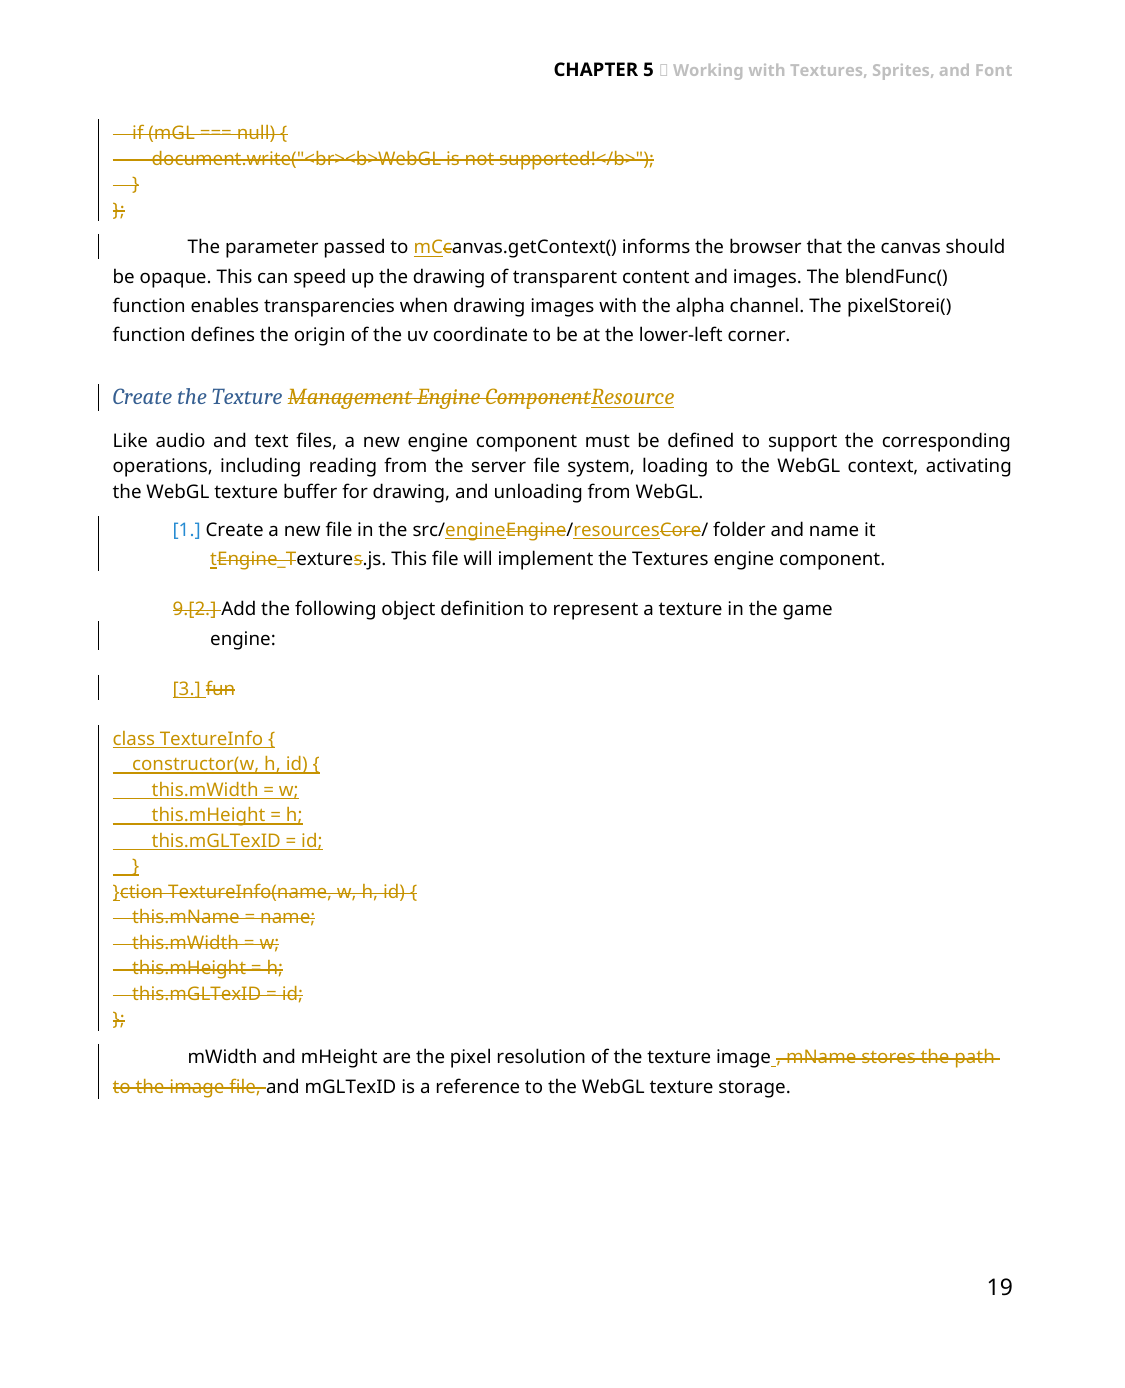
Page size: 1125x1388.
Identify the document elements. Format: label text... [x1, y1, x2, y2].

subtitle Create the Texture [112, 384, 1012, 411]
text mWidth and mHeight are the pixel resolution of the texture imageand mGLTexID is a reference to the WebGL texture storage. [112, 1044, 1012, 1098]
list Add the following object definition to represent a texture in the game engine: [172, 596, 892, 650]
text Like audio and text files, a new engine component must be defined to support the corresponding operations, including reading from the server file system, loading to the WebGL context, activating the WebGL texture buffer for drawing, and unloading from WebGL. [112, 427, 1012, 504]
list Create a new file in the src/// folder and name it exture.js. This file will implement the Textures engine component. [172, 516, 892, 571]
text The parameter passed to anvas.getContext() informs the browser that the canvas should be opaque. This can speed up the drawing of transparent content and images. The blendFunc() function enables transparencies when drawing images with the alpha channel. The pixelStorei() function defines the origin of the uv coordinate to be at the lower-left corner. [112, 234, 1012, 347]
